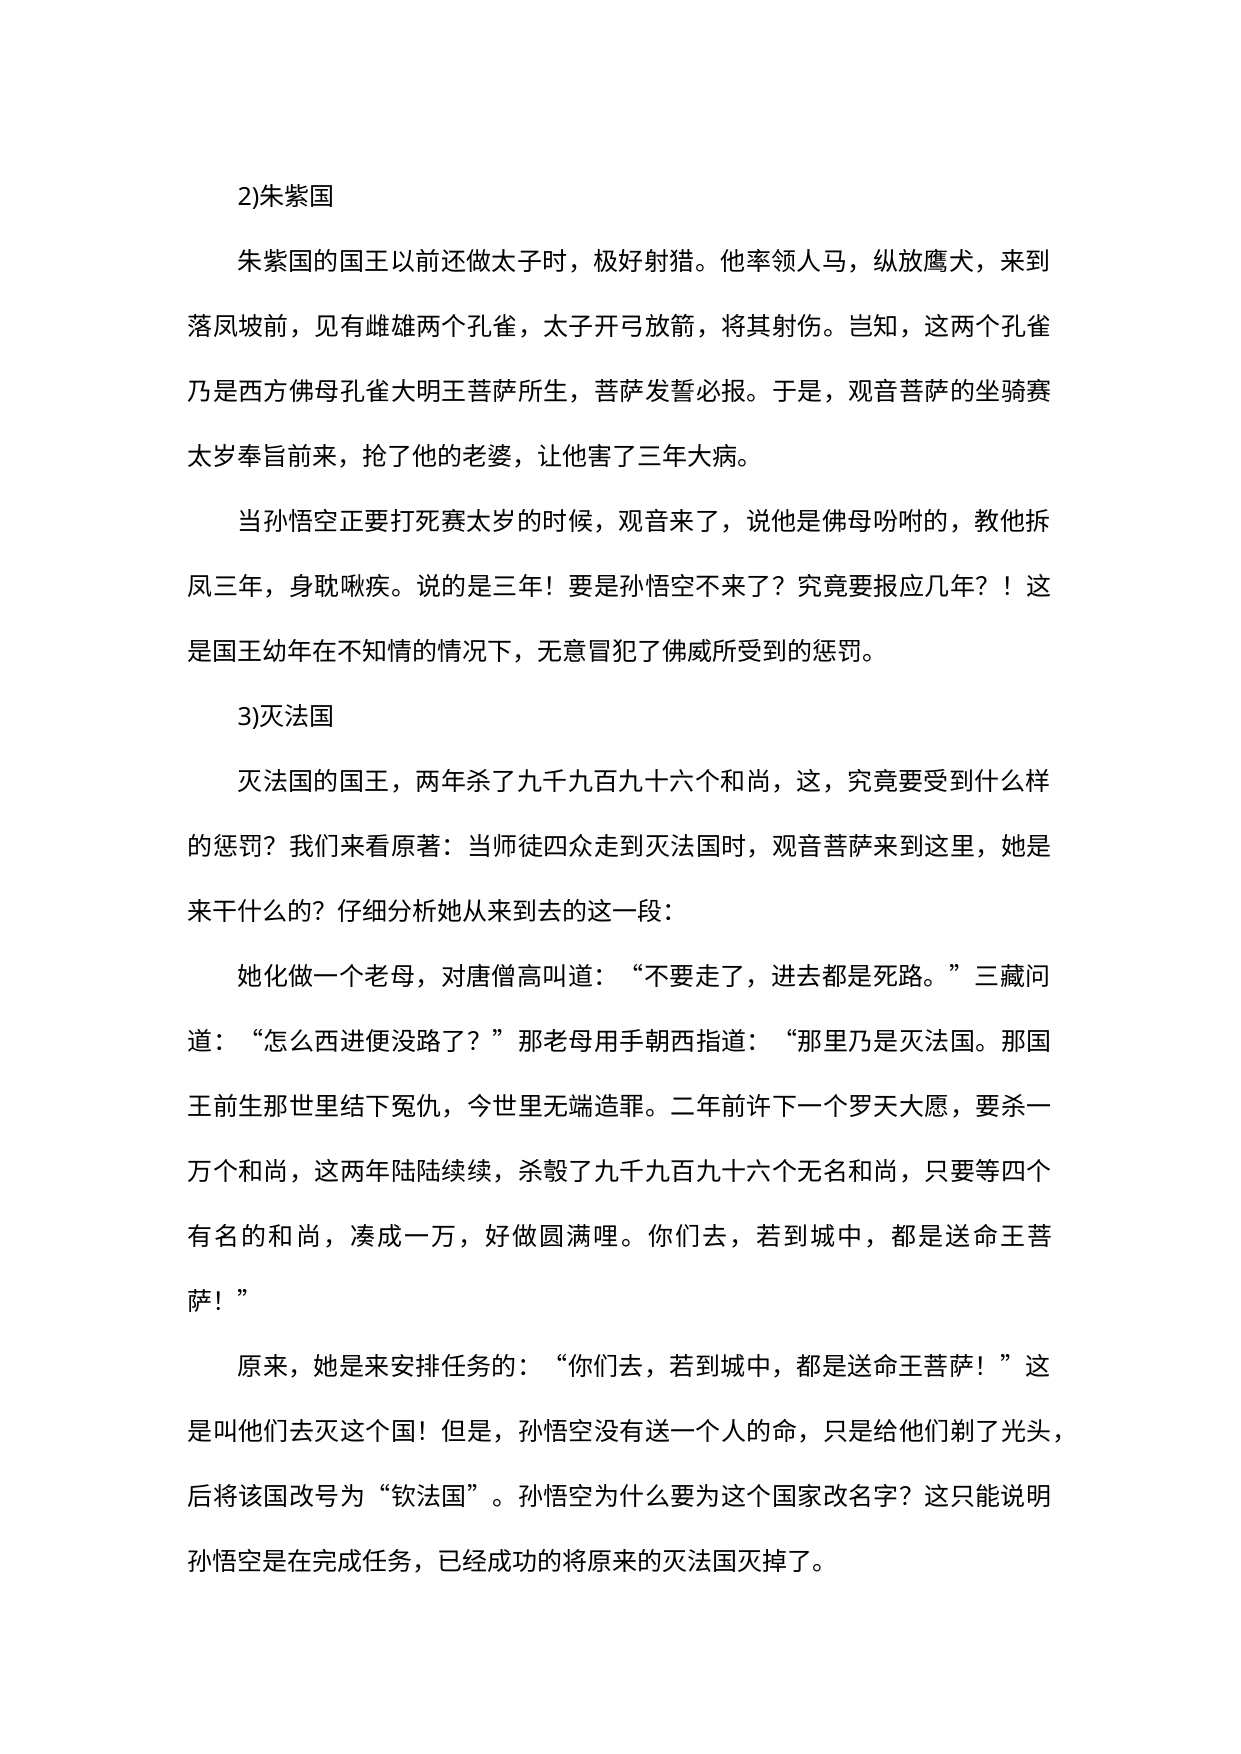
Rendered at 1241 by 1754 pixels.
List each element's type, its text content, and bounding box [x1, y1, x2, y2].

text 2)朱紫国 [187, 162, 1053, 227]
text 当孙悟空正要打死赛太岁的时候，观音来了，说他是佛母吩咐的，教他拆凤三年，身耽啾疾。说的是三年！要是孙悟空不来了？究竟要报应几年？！这是国王幼年在不知情的情况下，无意冒犯了佛威所受到的惩罚。 [187, 487, 1053, 682]
text 她化做一个老母，对唐僧高叫道：“不要走了，进去都是死路。”三藏问道：“怎么西进便没路了？”那老母用手朝西指道：“那里乃是灭法国。那国王前生那世里结下冤仇，今世里无端造罪。二年前许下一个罗天大愿，要杀一万个和尚，这两年陆陆续续，杀彀了九千九百九十六个无名和尚，只要等四个有名的和尚，凑成一万，好做圆满哩。你们去，若到城中，都是送命王菩萨！” [187, 942, 1053, 1332]
text 灭法国的国王，两年杀了九千九百九十六个和尚，这，究竟要受到什么样的惩罚？我们来看原著：当师徒四众走到灭法国时，观音菩萨来到这里，她是来干什么的？仔细分析她从来到去的这一段： [187, 747, 1053, 942]
text 3)灭法国 [187, 682, 1053, 747]
text 朱紫国的国王以前还做太子时，极好射猎。他率领人马，纵放鹰犬，来到落凤坡前，见有雌雄两个孔雀，太子开弓放箭，将其射伤。岂知，这两个孔雀乃是西方佛母孔雀大明王菩萨所生，菩萨发誓必报。于是，观音菩萨的坐骑赛太岁奉旨前来，抢了他的老婆，让他害了三年大病。 [187, 227, 1053, 487]
text 原来，她是来安排任务的：“你们去，若到城中，都是送命王菩萨！”这是叫他们去灭这个国！但是，孙悟空没有送一个人的命，只是给他们剃了光头，后将该国改号为“钦法国”。孙悟空为什么要为这个国家改名字？这只能说明孙悟空是在完成任务，已经成功的将原来的灭法国灭掉了。 [187, 1332, 1053, 1592]
